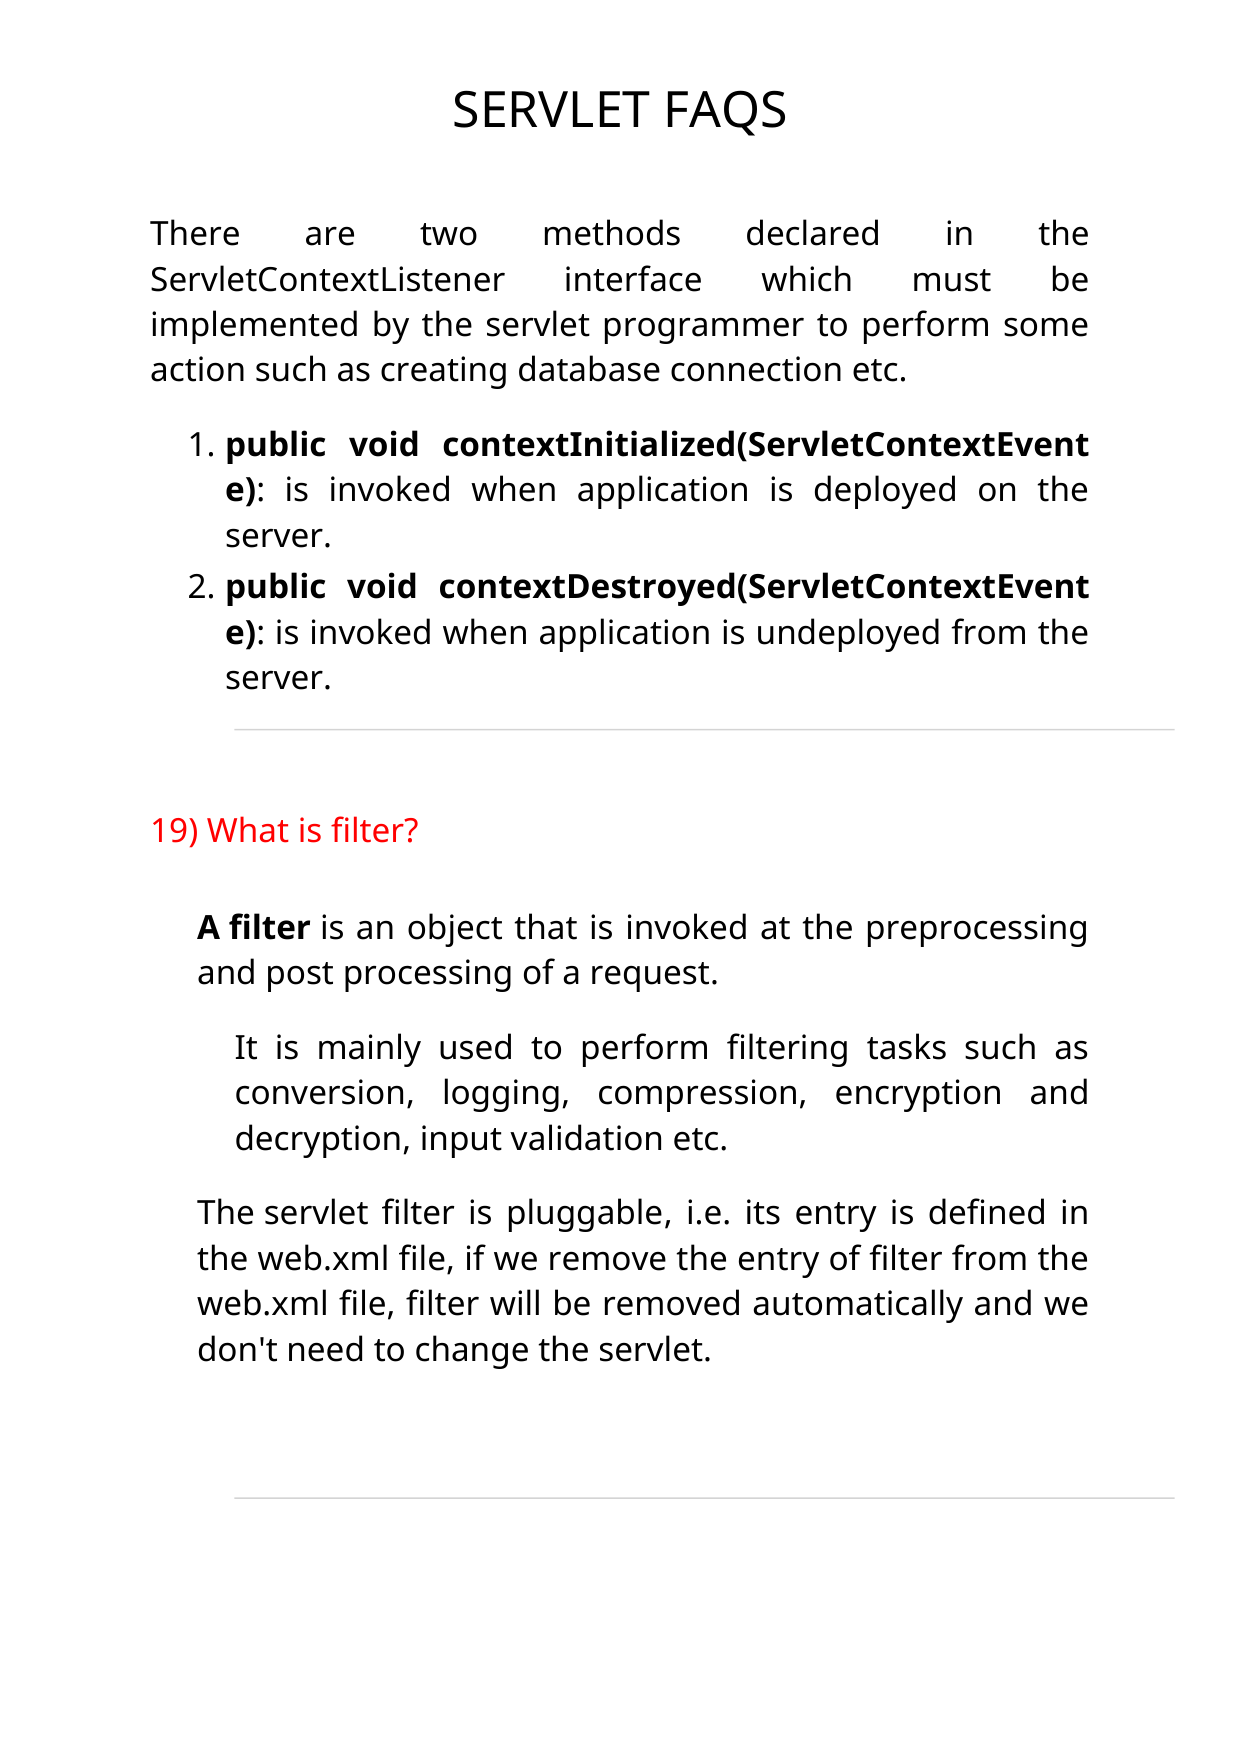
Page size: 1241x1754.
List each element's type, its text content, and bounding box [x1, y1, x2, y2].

text There are two methods declared in the ServletContextListener interface which must be implemented by the servlet programmer to perform some action such as creating database connection etc. [150, 210, 1090, 392]
text It is mainly used to perform filtering tasks such as conversion, logging, compression, encryption and decryption, input validation etc. [234, 1024, 1090, 1160]
list public void contextInitialized(ServletContextEvent e): is invoked when application is deployed on the server. [187, 421, 1090, 557]
subtitle 19) What is filter? [150, 806, 1090, 852]
list public void contextDestroyed(ServletContextEvent e): is invoked when application is undeployed from the server. [187, 563, 1090, 699]
text The servlet filter is pluggable, i.e. its entry is defined in the web.xml file, if we remove the entry of filter from the web.xml file, filter will be removed automatically and we don't need to change the servlet. [197, 1189, 1090, 1371]
text A filter is an object that is invoked at the preprocessing and post processing of a request. [197, 904, 1090, 994]
